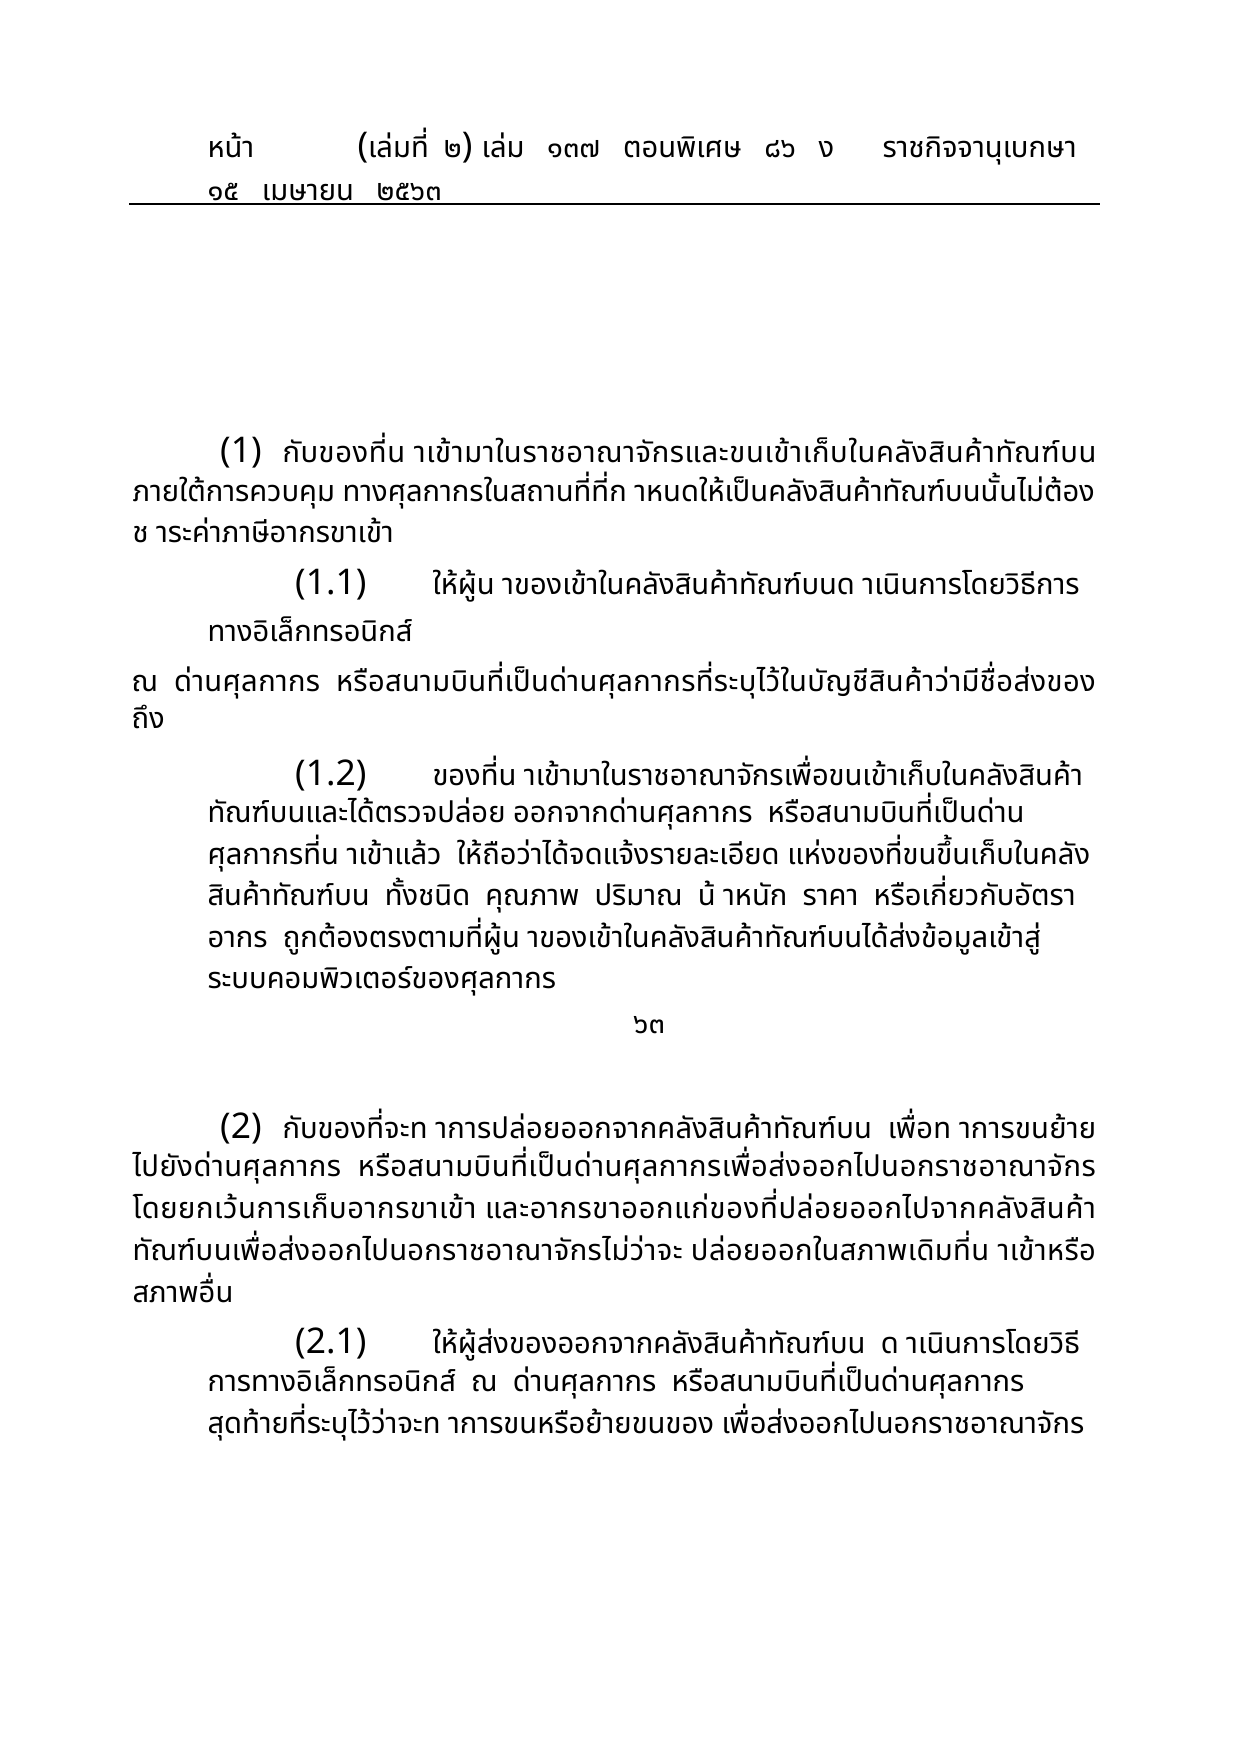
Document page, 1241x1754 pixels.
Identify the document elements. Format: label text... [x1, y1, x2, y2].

list ของที่น าเข้ามาในราชอาณาจักรเพื่อขนเข้าเก็บในคลังสินค้าทัณฑ์บนและได้ตรวจปล่อย ออกจากด่านศุลกากร หรือสนามบินที่เป็นด่านศุลกากรที่น าเข้าแล้ว ให้ถือว่าได้จดแจ้งรายละเอียด แห่งของที่ขนขึ้นเก็บในคลังสินค้าทัณฑ์บน ทั้งชนิด คุณภาพ ปริมาณ น้ าหนัก ราคา หรือเกี่ยวกับอัตราอากร ถูกต้องตรงตามที่ผู้น าของเข้าในคลังสินค้าทัณฑ์บนได้ส่งข้อมูลเข้าสู่ระบบคอมพิวเตอร์ของศุลกากร [207, 747, 1097, 1002]
list ให้ผู้ส่งของออกจากคลังสินค้าทัณฑ์บน ด าเนินการโดยวิธีการทางอิเล็กทรอนิกส์ ณ ด่านศุลกากร หรือสนามบินที่เป็นด่านศุลกากรสุดท้ายที่ระบุไว้ว่าจะท าการขนหรือย้ายขนของ เพื่อส่งออกไปนอกราชอาณาจักร [207, 1316, 1098, 1446]
subtitle ๖๓ [200, 1002, 1097, 1046]
list กับของที่น าเข้ามาในราชอาณาจักรและขนเข้าเก็บในคลังสินค้าทัณฑ์บนภายใต้การควบคุม ทางศุลกากรในสถานที่ที่ก าหนดให้เป็นคลังสินค้าทัณฑ์บนนั้นไม่ต้องช าระค่าภาษีอากรขาเข้า [132, 424, 1098, 556]
list กับของที่จะท าการปล่อยออกจากคลังสินค้าทัณฑ์บน เพื่อท าการขนย้ายไปยังด่านศุลกากร หรือสนามบินที่เป็นด่านศุลกากรเพื่อส่งออกไปนอกราชอาณาจักร โดยยกเว้นการเก็บอากรขาเข้า และอากรขาออกแก่ของที่ปล่อยออกไปจากคลังสินค้าทัณฑ์บนเพื่อส่งออกไปนอกราชอาณาจักรไม่ว่าจะ ปล่อยออกในสภาพเดิมที่น าเข้าหรือสภาพอื่น [132, 1099, 1098, 1315]
list ให้ผู้น าของเข้าในคลังสินค้าทัณฑ์บนด าเนินการโดยวิธีการทางอิเล็กทรอนิกส์ [207, 556, 1097, 655]
text ณ ด่านศุลกากร หรือสนามบินที่เป็นด่านศุลกากรที่ระบุไว้ในบัญชีสินค้าว่ามีชื่อส่งของถึง [131, 658, 1098, 742]
